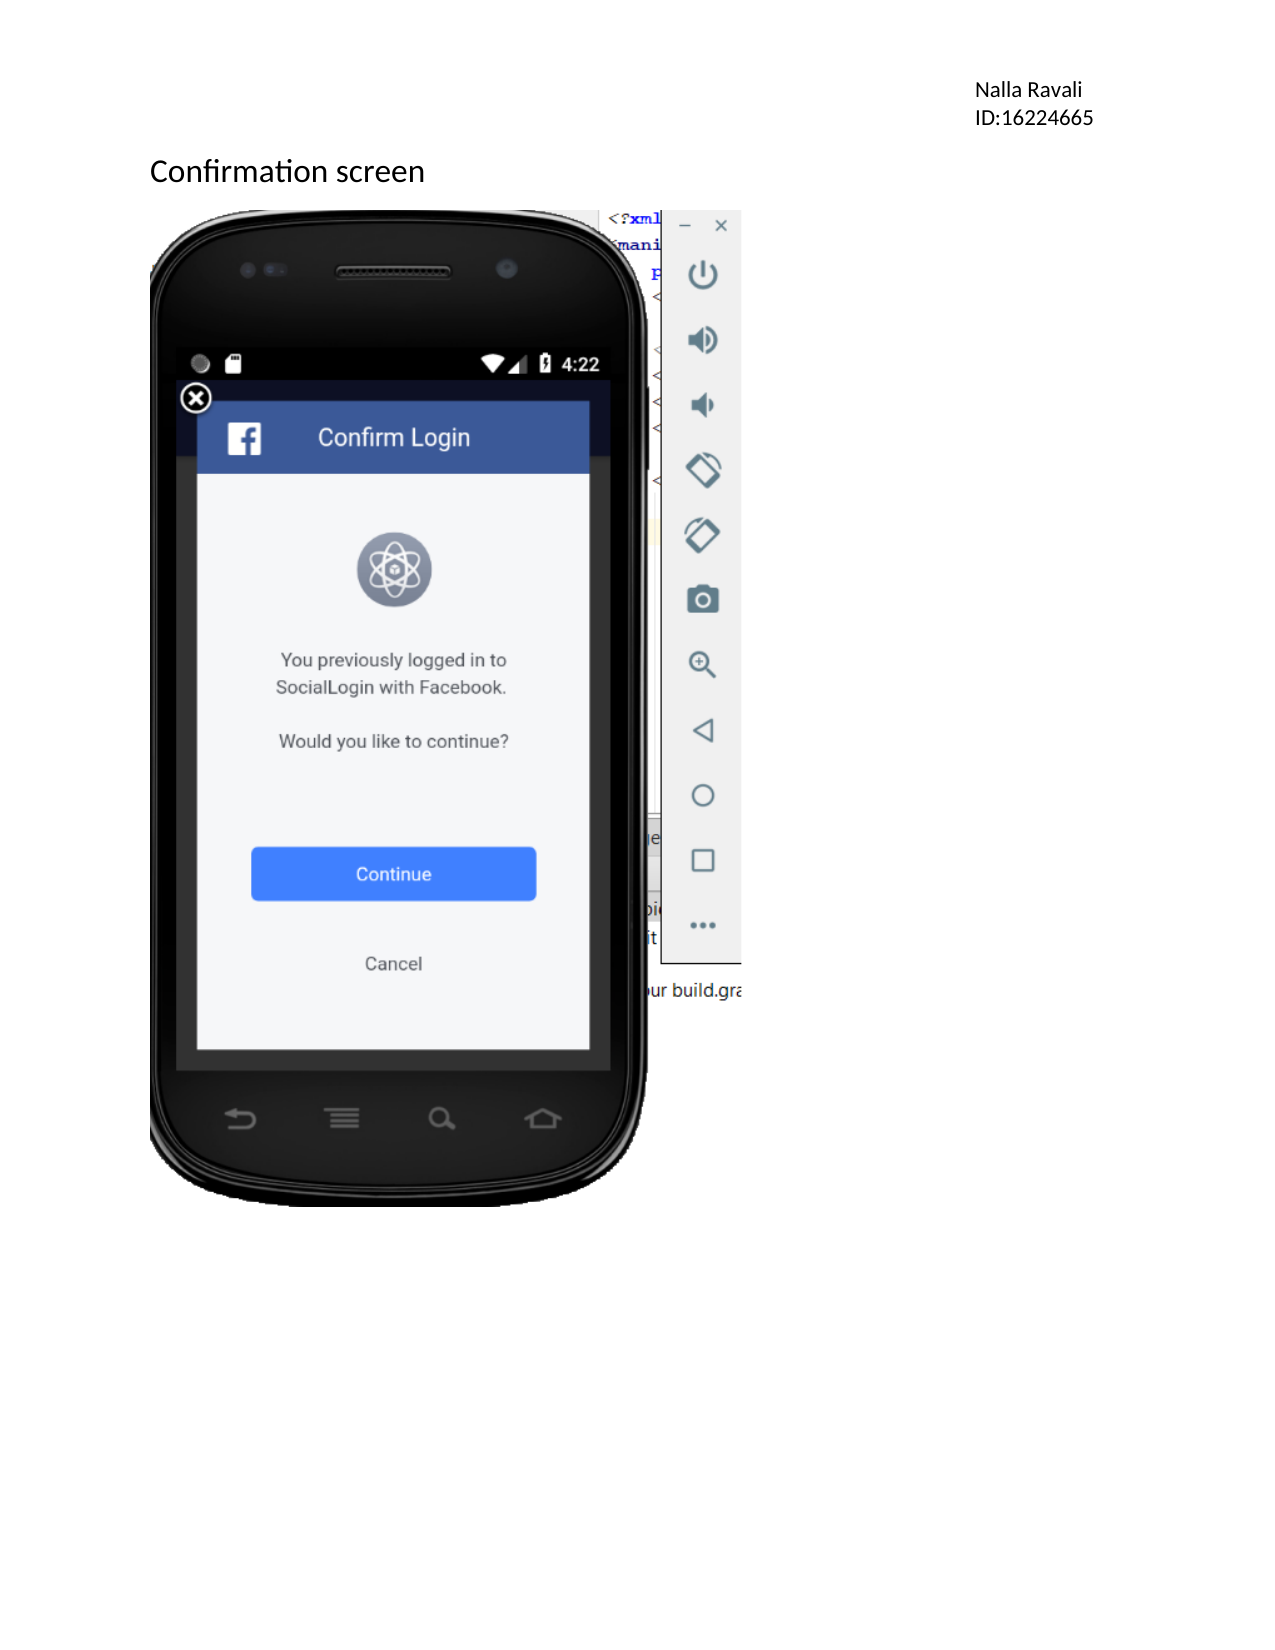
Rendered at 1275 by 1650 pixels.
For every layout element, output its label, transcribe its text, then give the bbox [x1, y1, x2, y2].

text Confirmation screen [150, 150, 1125, 191]
picture [150, 210, 742, 1207]
